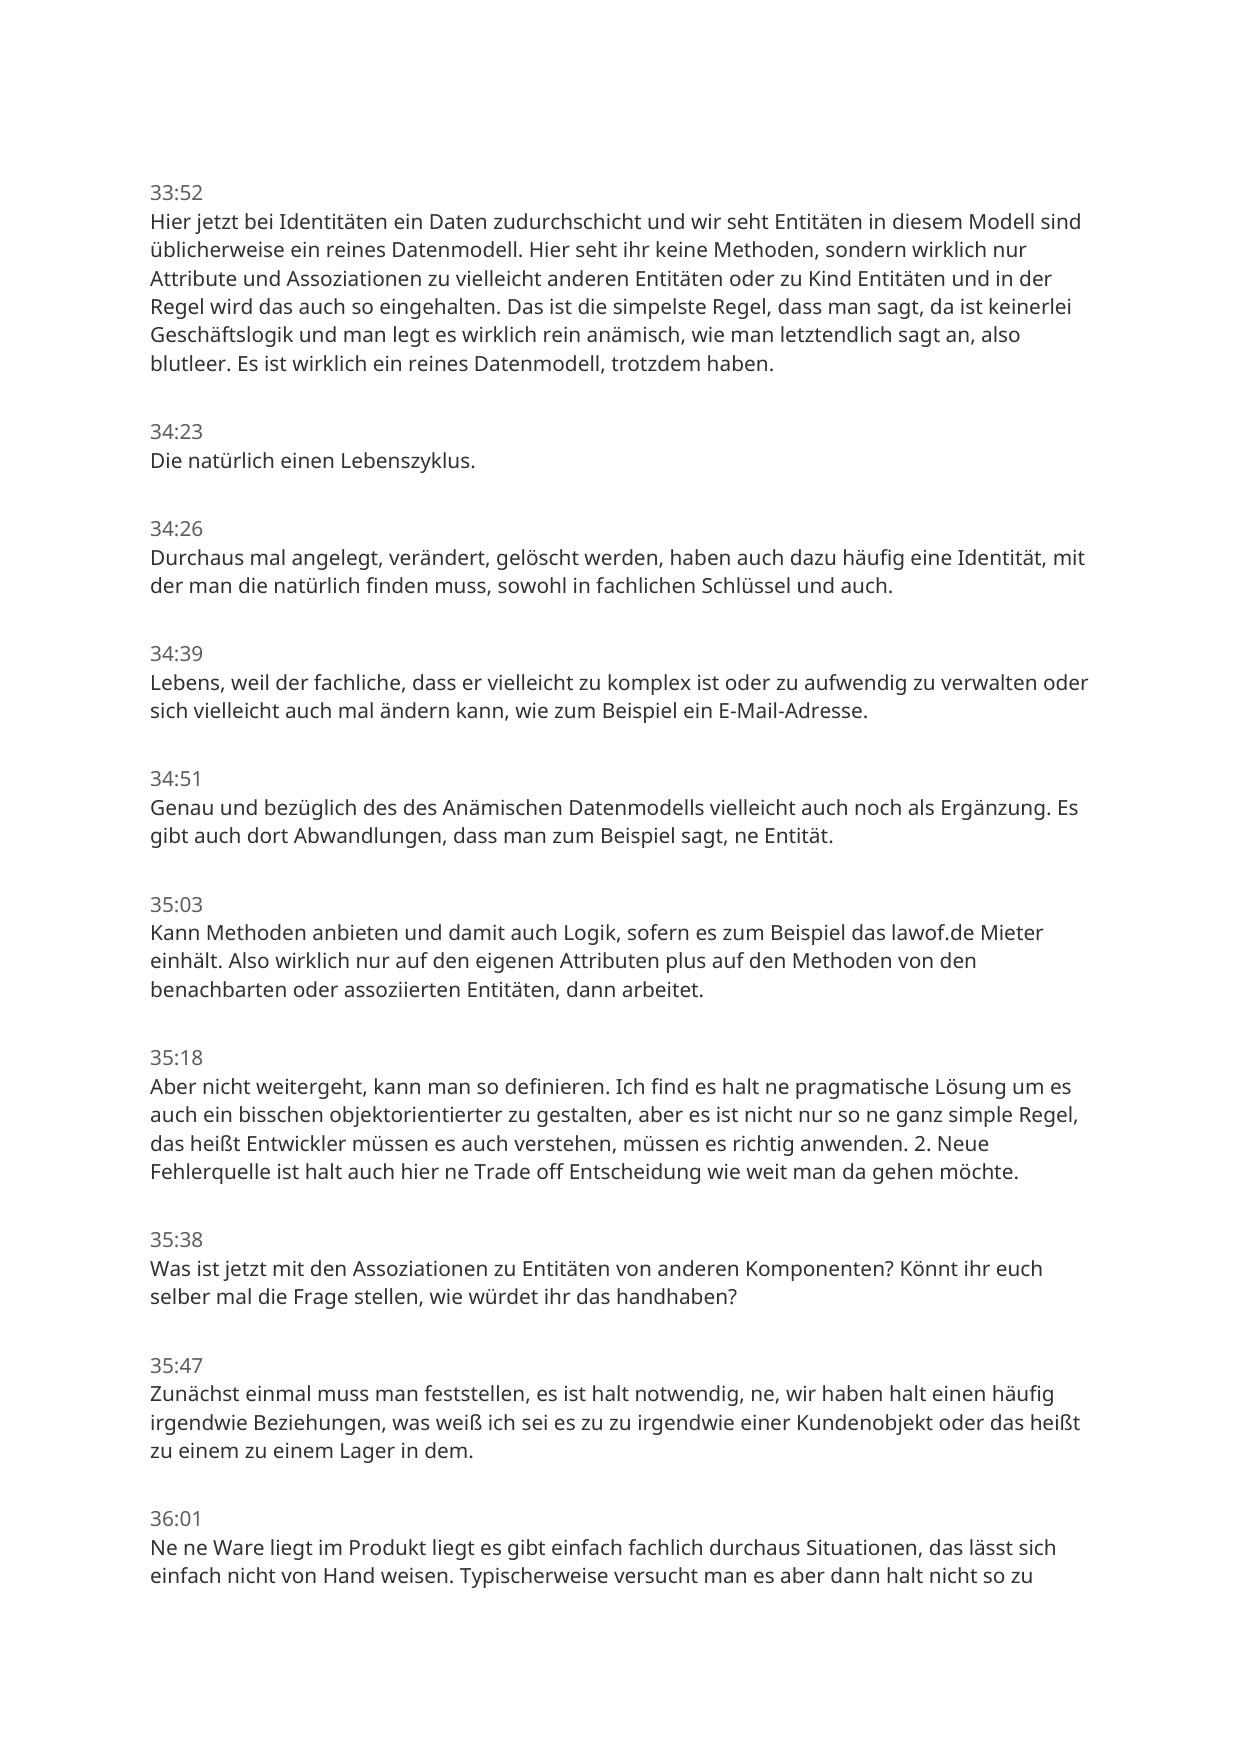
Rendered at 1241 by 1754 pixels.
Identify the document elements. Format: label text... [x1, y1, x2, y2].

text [150, 1476, 1090, 1590]
text 35:18 Aber nicht weitergeht, kann man so definieren. Ich find es halt ne pragmatische Lösung um es auch ein bisschen objektorientierter zu gestalten, aber es ist nicht nur so ne ganz simple Regel, das heißt Entwickler müssen es auch verstehen, müssen es richtig anwenden. 2. Neue Fehlerquelle ist halt auch hier ne Trade off Entscheidung wie weit man da gehen möchte. [150, 1015, 1090, 1186]
text 33:52 Hier jetzt bei Identitäten ein Daten zudurchschicht und wir seht Entitäten in diesem Modell sind üblicherweise ein reines Datenmodell. Hier seht ihr keine Methoden, sondern wirklich nur Attribute und Assoziationen zu vielleicht anderen Entitäten oder zu Kind Entitäten und in der Regel wird das auch so eingehalten. Das ist die simpelste Regel, dass man sagt, da ist keinerlei Geschäftslogik und man legt es wirklich rein anämisch, wie man letztendlich sagt an, also blutleer. Es ist wirklich ein reines Datenmodell, trotzdem haben. [150, 150, 1090, 377]
text 34:23 Die natürlich einen Lebenszyklus. [150, 389, 1090, 474]
text 35:38 Was ist jetzt mit den Assoziationen zu Entitäten von anderen Komponenten? Könnt ihr euch selber mal die Frage stellen, wie würdet ihr das handhaben? [150, 1197, 1090, 1311]
text 35:03 Kann Methoden anbieten und damit auch Logik, sofern es zum Beispiel das lawof.de Mieter einhält. Also wirklich nur auf den eigenen Attributen plus auf den Methoden von den benachbarten oder assoziierten Entitäten, dann arbeitet. [150, 861, 1090, 1003]
text 34:51 Genau und bezüglich des des Anämischen Datenmodells vielleicht auch noch als Ergänzung. Es gibt auch dort Abwandlungen, dass man zum Beispiel sagt, ne Entität. [150, 736, 1090, 850]
text 35:47 Zunächst einmal muss man feststellen, es ist halt notwendig, ne, wir haben halt einen häufig irgendwie Beziehungen, was weiß ich sei es zu zu irgendwie einer Kundenobjekt oder das heißt zu einem zu einem Lager in dem. [150, 1322, 1090, 1464]
text 34:39 Lebens, weil der fachliche, dass er vielleicht zu komplex ist oder zu aufwendig zu verwalten oder sich vielleicht auch mal ändern kann, wie zum Beispiel ein E-Mail-Adresse. [150, 611, 1090, 725]
text 34:26 Durchaus mal angelegt, verändert, gelöscht werden, haben auch dazu häufig eine Identität, mit der man die natürlich finden muss, sowohl in fachlichen Schlüssel und auch. [150, 486, 1090, 599]
